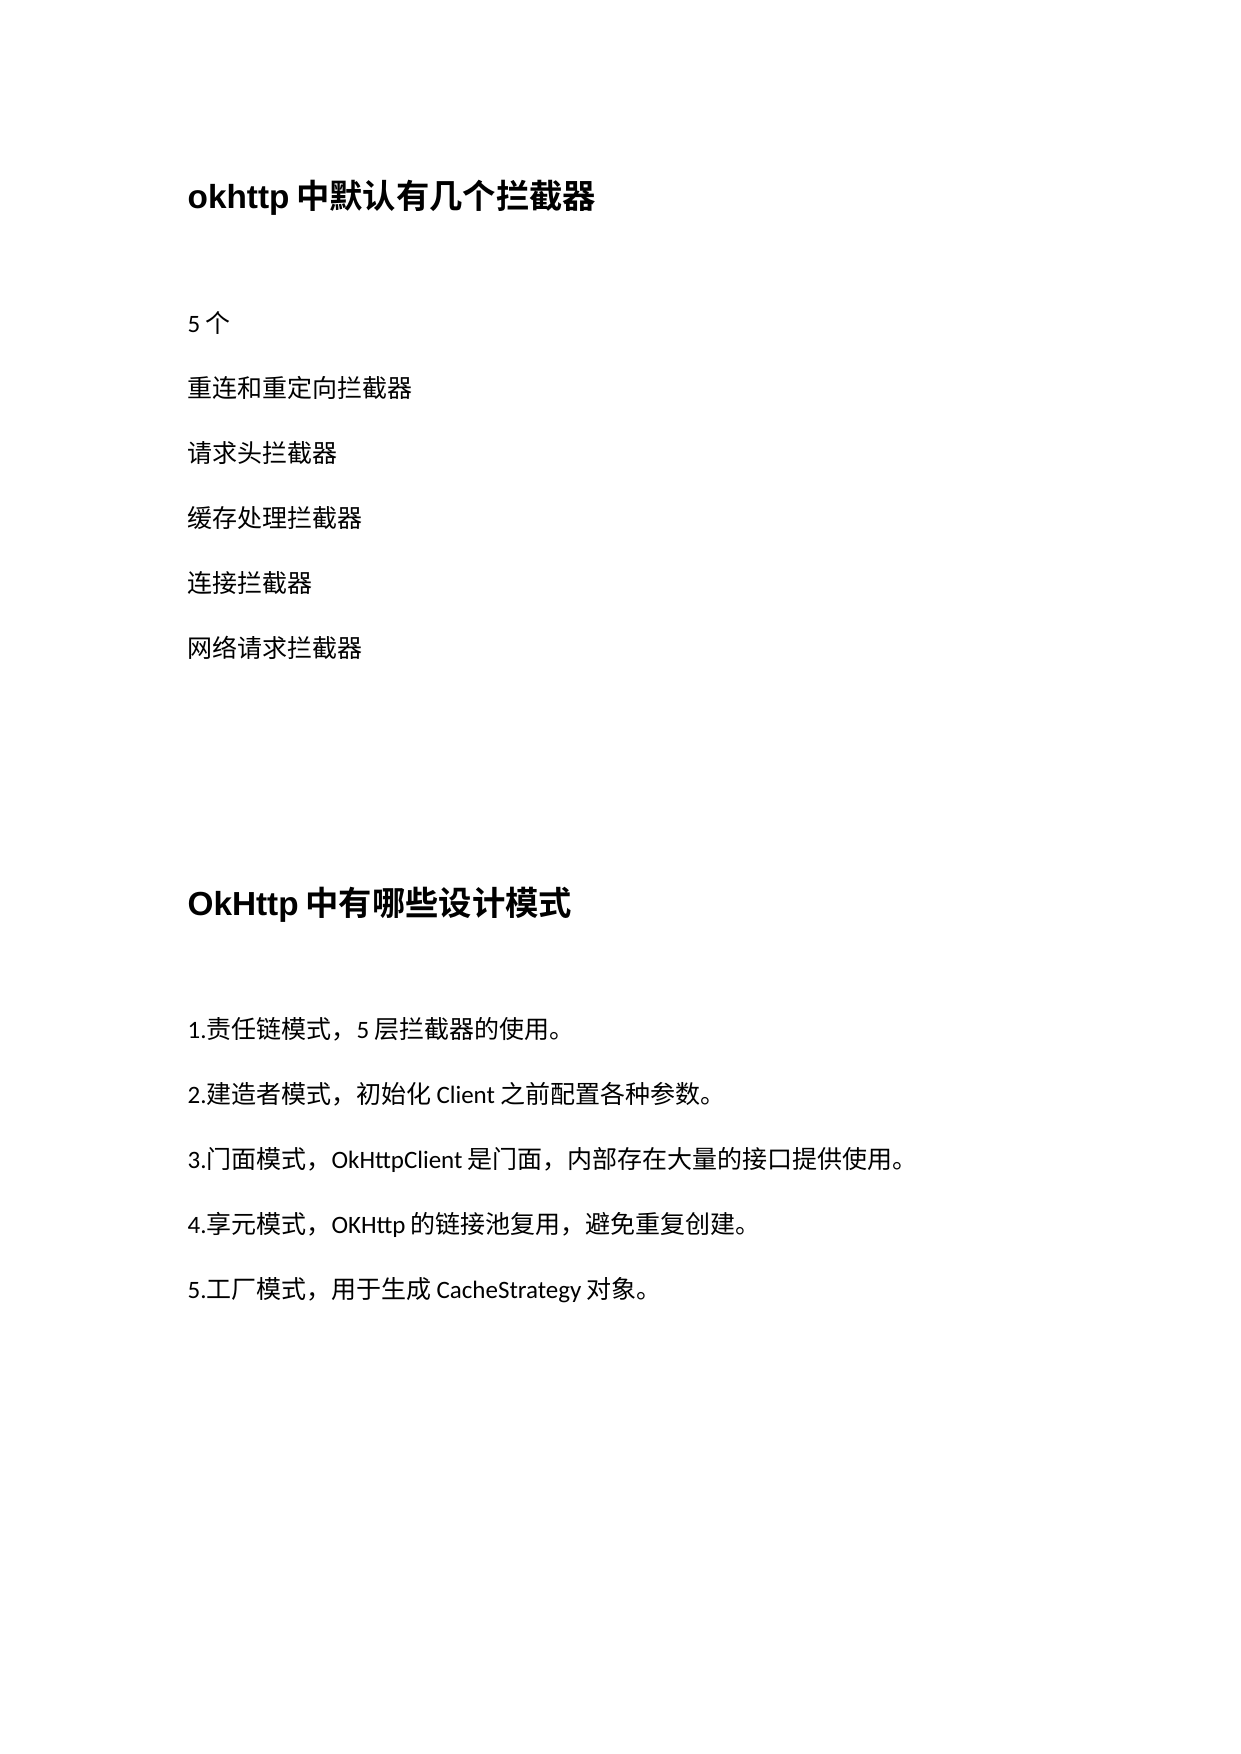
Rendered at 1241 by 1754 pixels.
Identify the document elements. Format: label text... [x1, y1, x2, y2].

text 网络请求拦截器 [187, 614, 1053, 679]
text 缓存处理拦截器 [187, 484, 1053, 549]
text 连接拦截器 [187, 549, 1053, 614]
text 2.建造者模式，初始化Client之前配置各种参数。 [187, 1060, 1053, 1125]
text 请求头拦截器 [187, 419, 1053, 484]
text 3.门面模式，OkHttpClient是门面，内部存在大量的接口提供使用。 [187, 1125, 1053, 1190]
text 5个 [187, 289, 1053, 354]
text 4.享元模式，OKHttp的链接池复用，避免重复创建。 [187, 1190, 1053, 1255]
subtitle okhttp中默认有几个拦截器 [187, 162, 1053, 227]
text 重连和重定向拦截器 [187, 354, 1053, 419]
subtitle OkHttp中有哪些设计模式 [187, 868, 1053, 933]
text 5.工厂模式，用于生成CacheStrategy对象。 [187, 1255, 1053, 1320]
text 1.责任链模式，5层拦截器的使用。 [187, 995, 1053, 1060]
